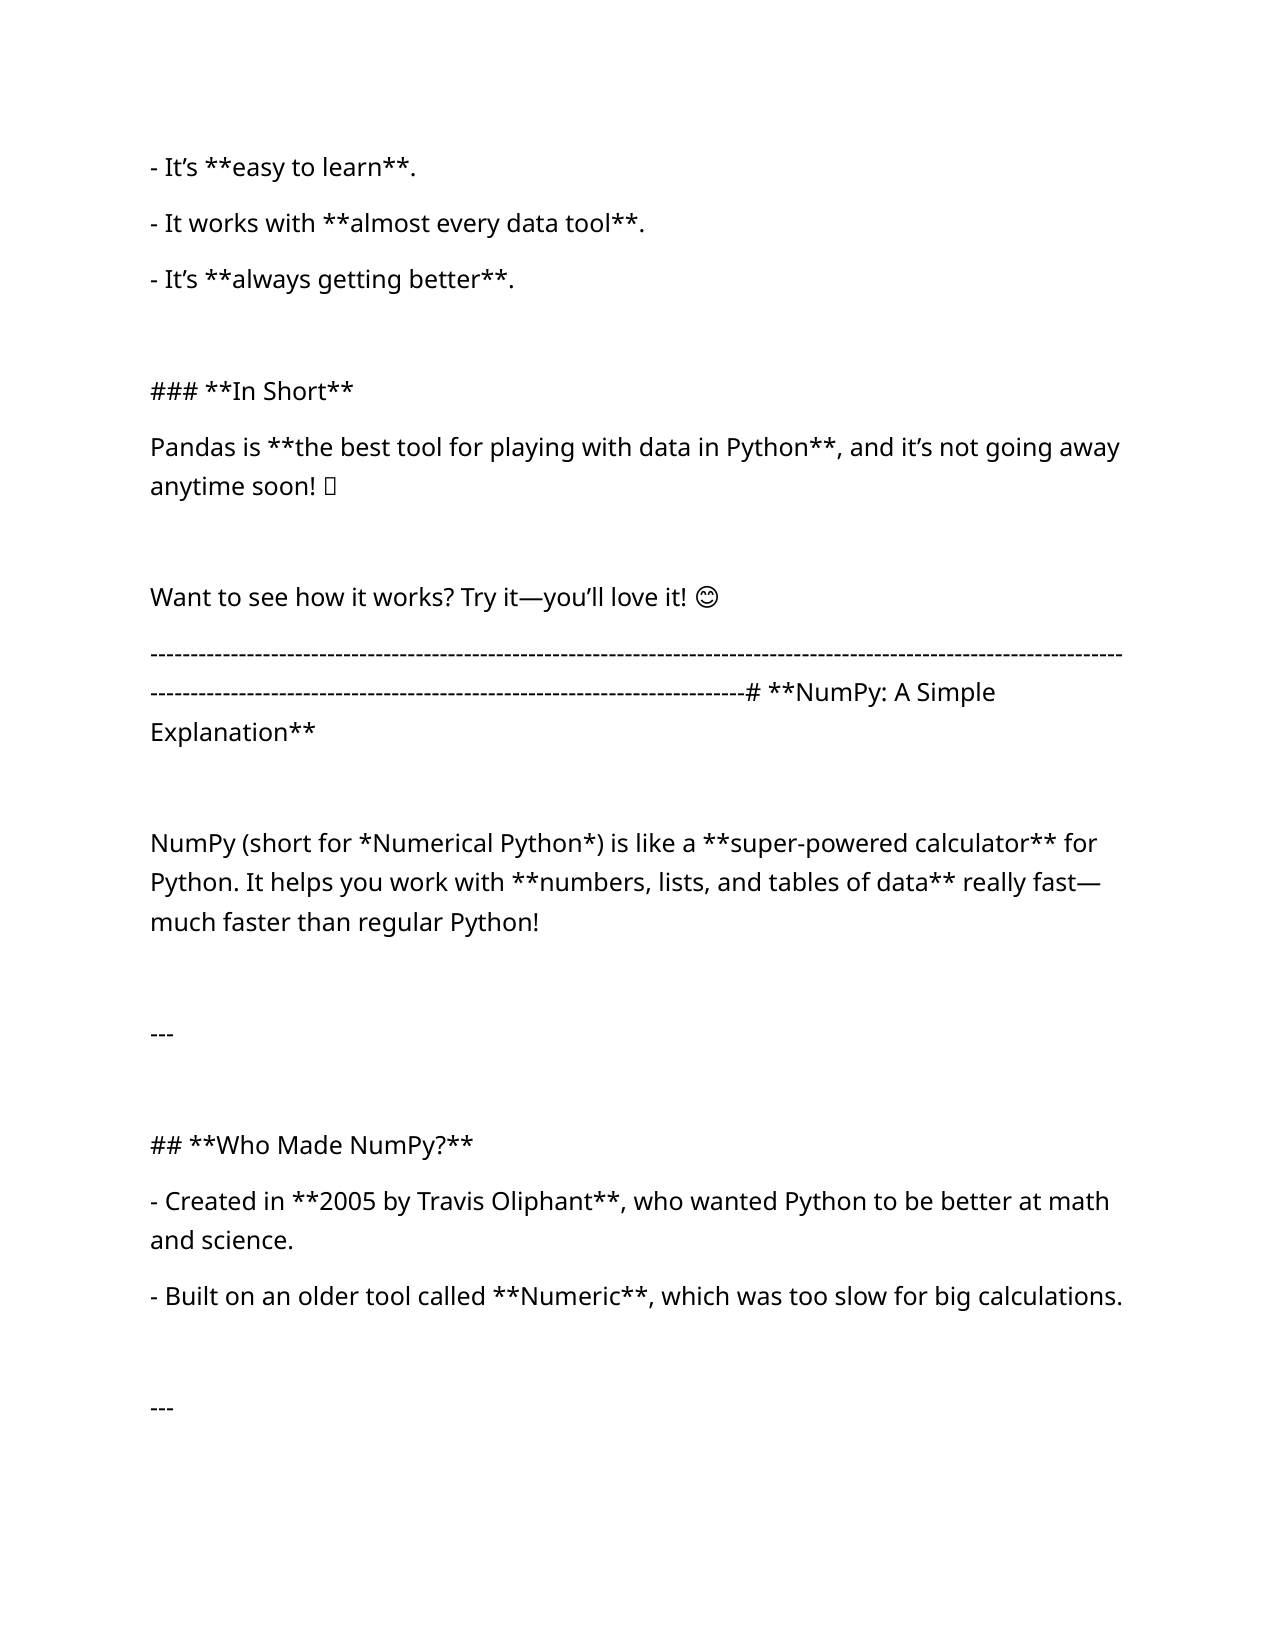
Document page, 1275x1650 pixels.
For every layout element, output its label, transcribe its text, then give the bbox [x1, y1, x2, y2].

text NumPy (short for *Numerical Python*) is like a **super-powered calculator** for Python. It helps you work with **numbers, lists, and tables of data** really fast—much faster than regular Python! [150, 826, 1125, 938]
text Want to see how it works? Try it—you’ll love it! 😊 [150, 580, 1125, 614]
text ---------------------------------------------------------------------------------------------------------------------------------------------------------------------------------------------------# **NumPy: A Simple Explanation** [150, 636, 1125, 748]
text - It’s **always getting better**. [150, 262, 1125, 296]
text ## **Who Made NumPy?** [150, 1127, 1125, 1162]
text - Built on an older tool called **Numeric**, which was too slow for big calculations. [150, 1278, 1125, 1312]
text - It’s **easy to learn**. [150, 150, 1125, 184]
text - Created in **2005 by Travis Oliphant**, who wanted Python to be better at math and science. [150, 1183, 1125, 1257]
text - It works with **almost every data tool**. [150, 206, 1125, 240]
text Pandas is **the best tool for playing with data in Python**, and it’s not going away anytime soon! 🚀 [150, 429, 1125, 502]
text --- [150, 1390, 1125, 1424]
text --- [150, 1016, 1125, 1050]
text ### **In Short** [150, 373, 1125, 407]
